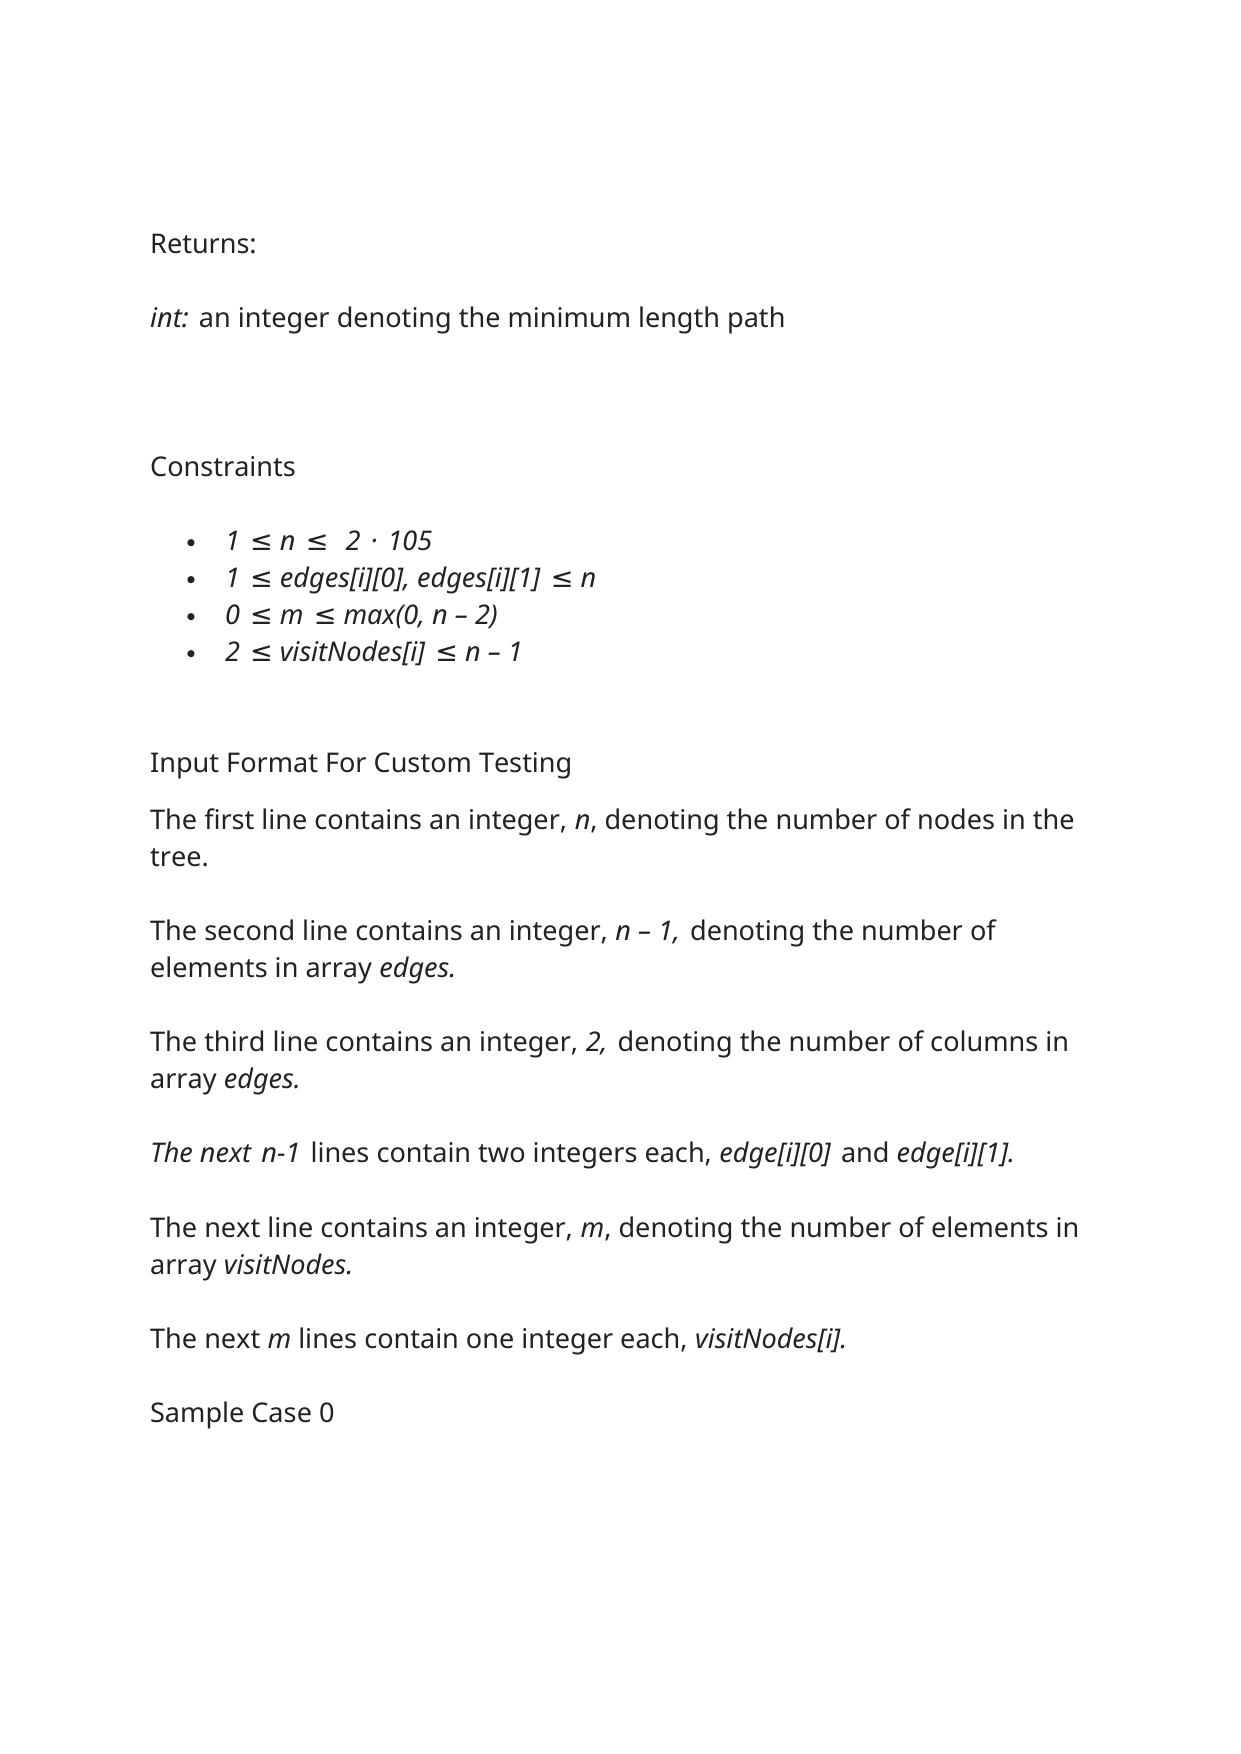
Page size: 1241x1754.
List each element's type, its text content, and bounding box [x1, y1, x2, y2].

text Input Format For Custom Testing [150, 744, 1090, 781]
text The next line contains an integer, m, denoting the number of elements in array visitNodes. [150, 1208, 1090, 1282]
text The second line contains an integer, n – 1, denoting the number of elements in array edges. [150, 911, 1090, 985]
text Returns: [150, 224, 1090, 261]
list 2 ≤ visitNodes[i] ≤ n – 1 [187, 632, 1090, 669]
list 0 ≤ m ≤ max(0, n – 2) [187, 596, 1090, 632]
text The next m lines contain one integer each, visitNodes[i]. [150, 1319, 1090, 1356]
text The first line contains an integer, n, denoting the number of nodes in the tree. [150, 800, 1090, 874]
list 1 ≤ edges[i][0], edges[i][1] ≤ n [187, 559, 1090, 596]
text Sample Case 0 [150, 1394, 1090, 1431]
text The third line contains an integer, 2, denoting the number of columns in array edges. [150, 1023, 1090, 1096]
list 1 ≤ n ≤ 2 · 105 [187, 522, 1090, 559]
text int: an integer denoting the minimum length path [150, 299, 1090, 336]
text The next n-1 lines contain two integers each, edge[i][0] and edge[i][1]. [150, 1134, 1090, 1171]
title Constraints [150, 447, 1090, 484]
